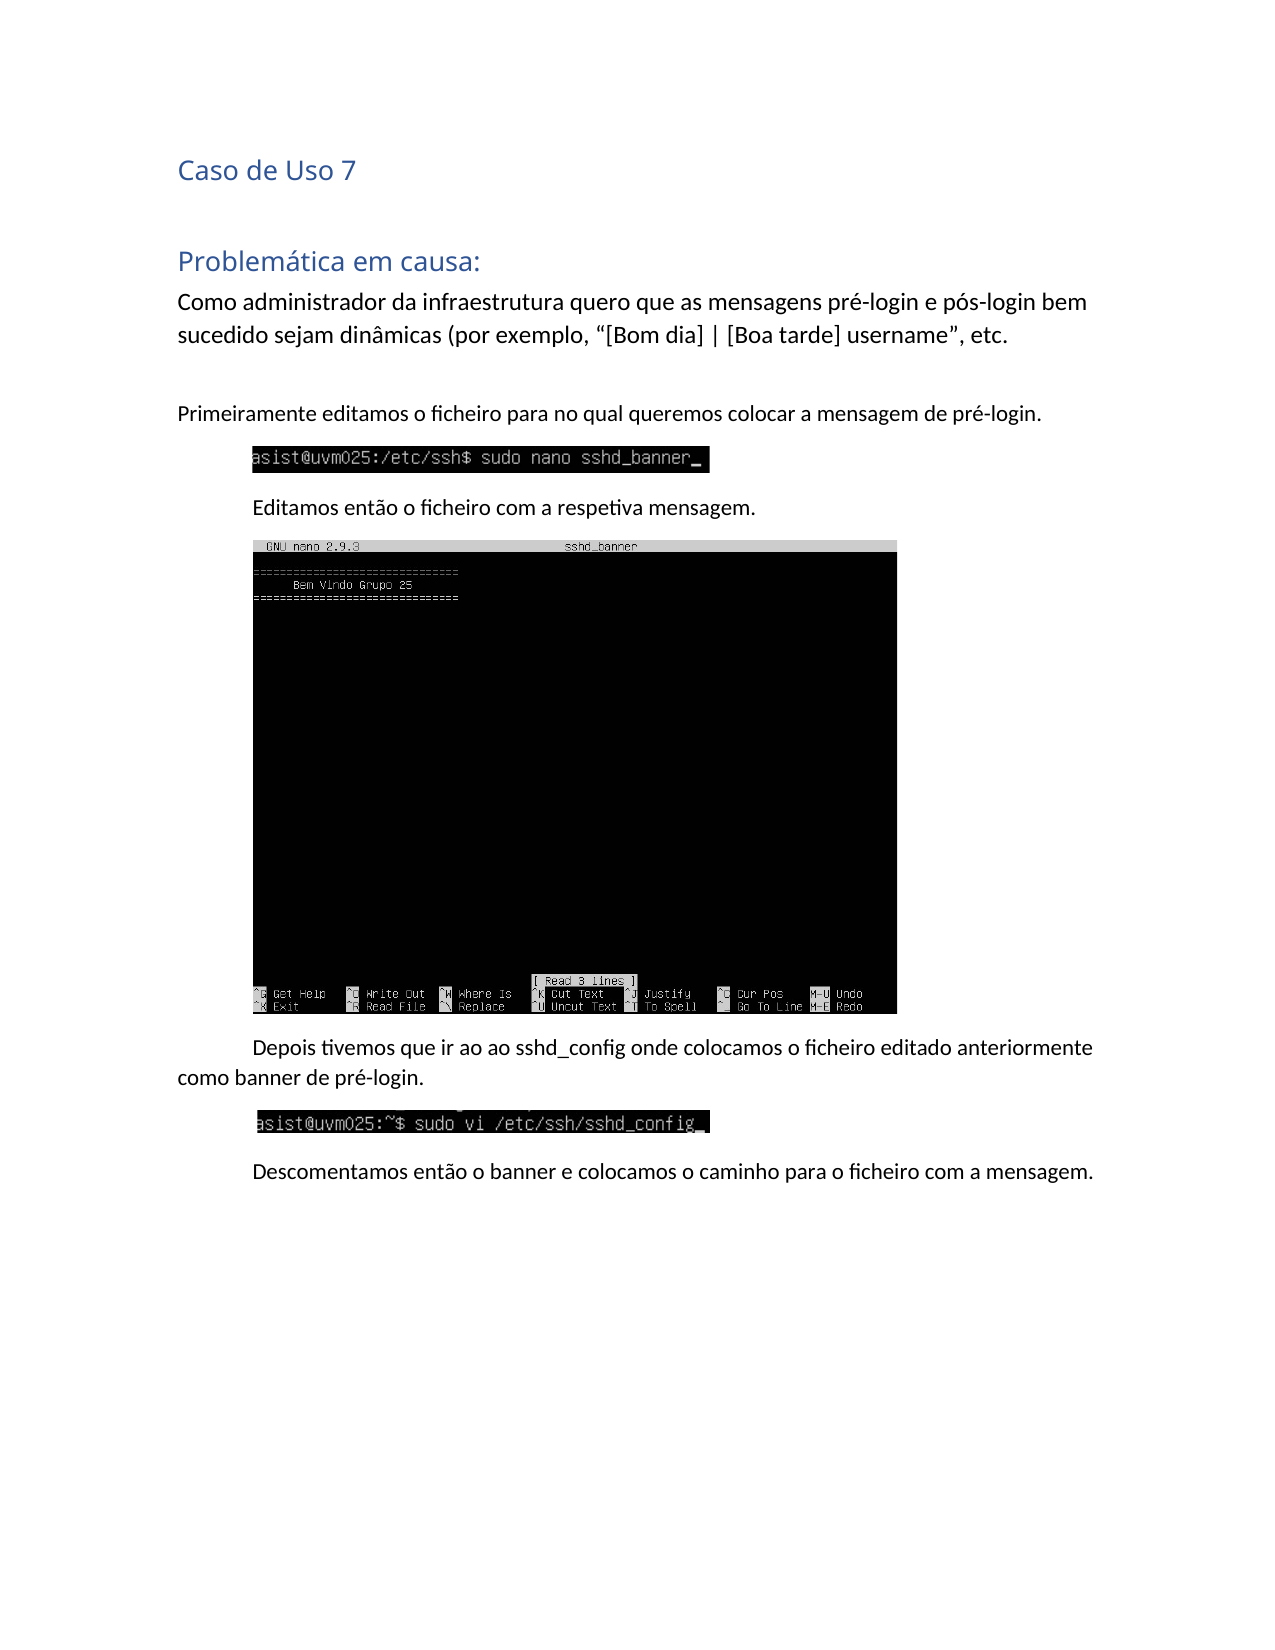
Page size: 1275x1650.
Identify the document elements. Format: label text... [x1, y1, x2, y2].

text Descomentamos então o banner e colocamos o caminho para o ficheiro com a mensagem. [177, 1157, 1098, 1185]
subtitle Como administrador da infraestrutura quero que as mensagens pré-login e pós-login bem sucedido sejam dinâmicas (por exemplo, “[Bom dia] | [Boa tarde] username”, etc. [177, 287, 1098, 350]
picture [257, 1110, 710, 1133]
subtitle Problemática em causa: [177, 243, 1098, 279]
text Primeiramente editamos o ficheiro para no qual queremos colocar a mensagem de pré-login. [177, 399, 1098, 427]
text Depois tivemos que ir ao ao sshd_config onde colocamos o ficheiro editado anteriormente como banner de pré-login. [177, 1033, 1098, 1091]
picture [252, 446, 710, 473]
text Editamos então o ficheiro com a respetiva mensagem. [177, 493, 1098, 521]
picture [252, 540, 898, 1014]
subtitle Caso de Uso 7 [177, 152, 1098, 189]
